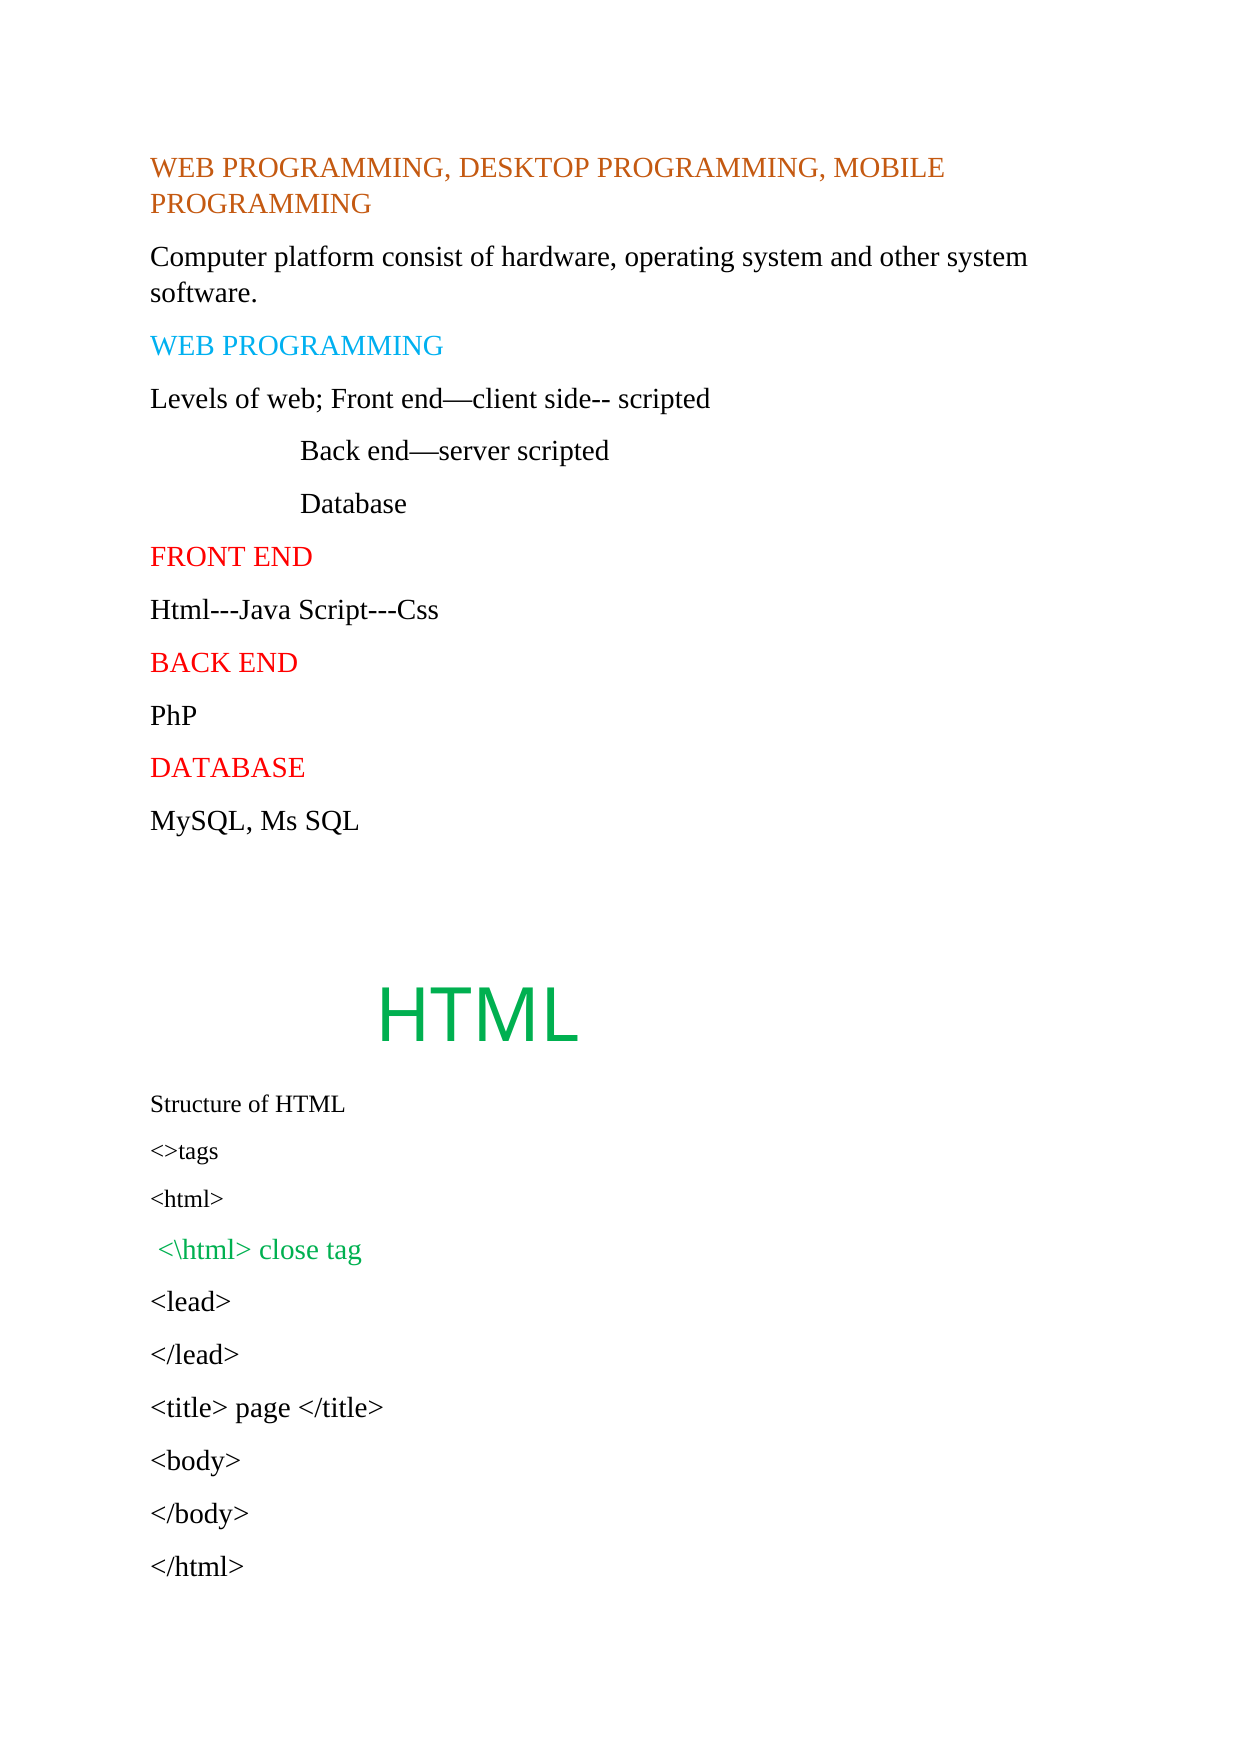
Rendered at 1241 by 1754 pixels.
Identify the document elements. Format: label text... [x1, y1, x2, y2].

text WEB PROGRAMMING, DESKTOP PROGRAMMING, MOBILE PROGRAMMING [150, 150, 1090, 220]
text WEB PROGRAMMING [150, 328, 1090, 361]
text HTML [150, 962, 1090, 1064]
text <\html> close tag [150, 1232, 1090, 1265]
text <html> [150, 1184, 1090, 1213]
text <>tags [150, 1136, 1090, 1165]
text Structure of HTML [150, 1089, 1090, 1117]
text DATABASE [150, 750, 1090, 784]
text Back end—server scripted [150, 433, 1090, 467]
text Html---Java Script---Css [150, 592, 1090, 626]
text </html> [150, 1549, 1090, 1582]
text Computer platform consist of hardware, operating system and other system software. [150, 239, 1090, 309]
text <body> [150, 1443, 1090, 1477]
text BACK END [150, 645, 1090, 678]
text </body> [150, 1496, 1090, 1529]
text <lead> [150, 1284, 1090, 1318]
text FRONT END [150, 539, 1090, 573]
text <title> page </title> [150, 1390, 1090, 1424]
text PhP [150, 698, 1090, 731]
text MySQL, Ms SQL [150, 803, 1090, 837]
text </lead> [150, 1337, 1090, 1371]
text Database [150, 486, 1090, 520]
text Levels of web; Front end—client side-- scripted [150, 381, 1090, 414]
